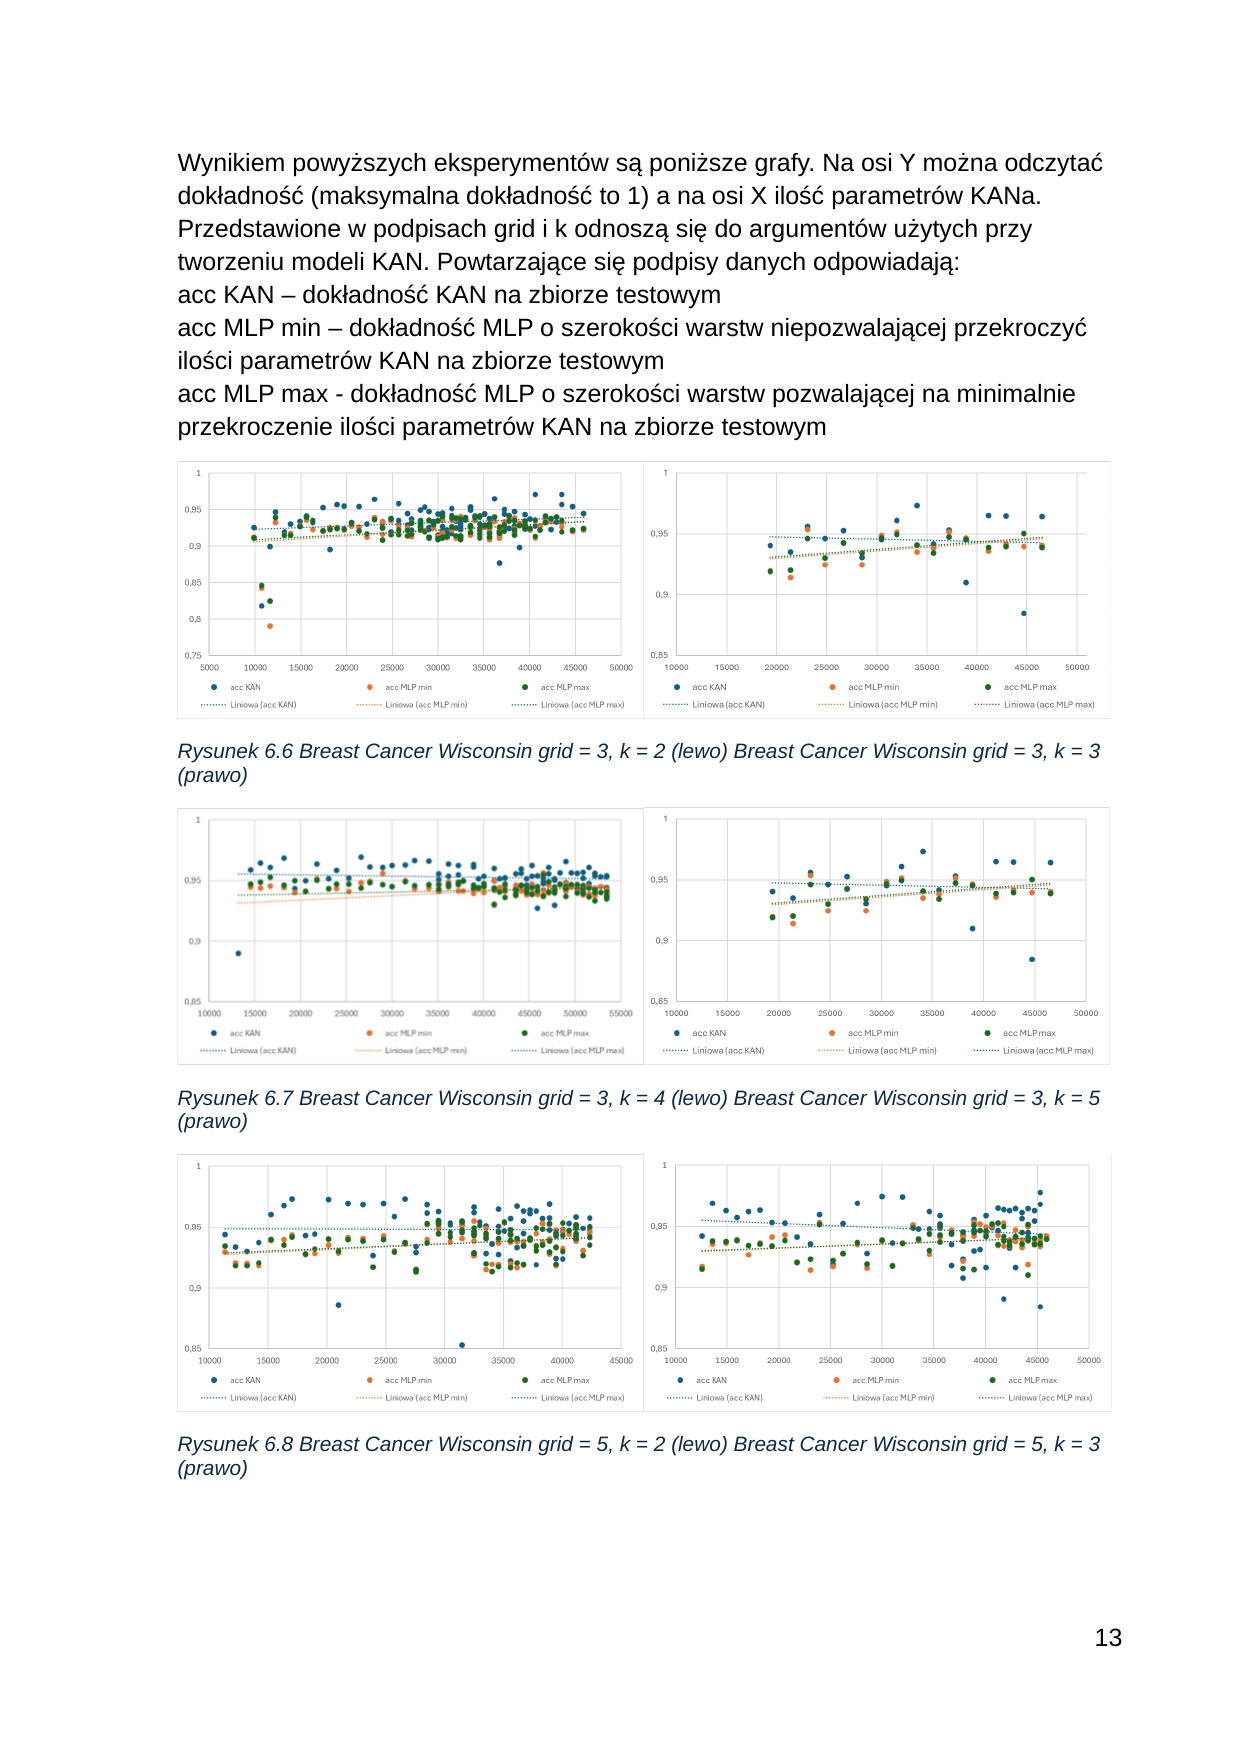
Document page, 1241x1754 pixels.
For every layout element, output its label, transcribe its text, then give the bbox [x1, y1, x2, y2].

picture [177, 807, 1110, 1065]
picture [177, 1154, 1112, 1412]
picture [177, 461, 1110, 719]
text Wynikiem powyższych eksperymentów są poniższe grafy. Na osi Y można odczytać dokładność (maksymalna dokładność to 1) a na osi X ilość parametrów KANa. Przedstawione w podpisach grid i k odnoszą się do argumentów użytych przy tworzeniu modeli KAN. Powtarzające się podpisy danych odpowiadają: acc KAN – dokładność KAN na zbiorze testowym acc MLP min – dokładność MLP o szerokości warstw niepozwalającej przekroczyć ilości parametrów KAN na zbiorze testowym acc MLP max - dokładność MLP o szerokości warstw pozwalającej na minimalnie przekroczenie ilości parametrów KAN na zbiorze testowym [177, 148, 1122, 441]
